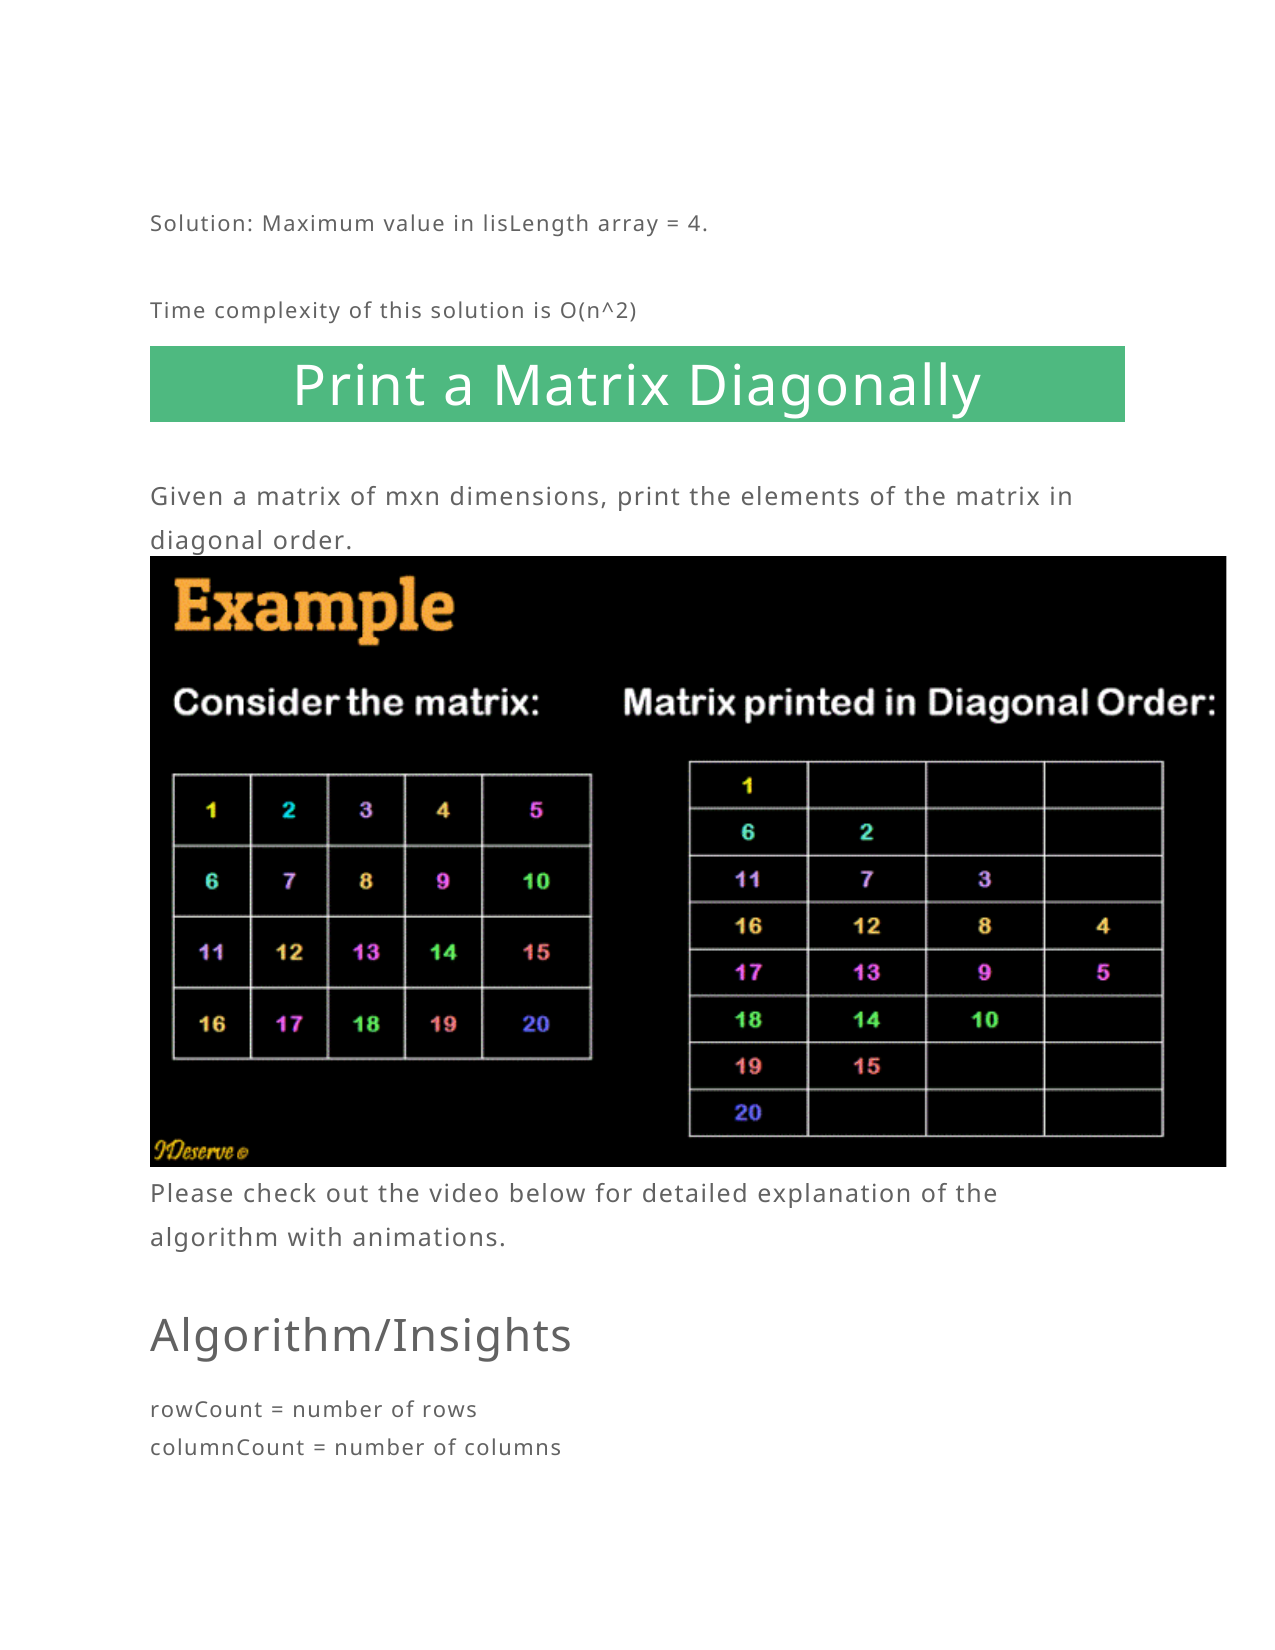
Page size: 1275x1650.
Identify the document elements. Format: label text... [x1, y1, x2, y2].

subtitle Print a Matrix Diagonally [150, 346, 1125, 422]
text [150, 150, 1125, 325]
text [150, 1385, 1125, 1462]
text Given a matrix of mxn dimensions, print the elements of the matrix in diagonal order. Please check out the video below for detailed explanation of the algorithm with animations. [150, 469, 1125, 556]
subtitle Algorithm/Insights [150, 1274, 1125, 1364]
picture [150, 556, 1227, 1167]
text Given a matrix of mxn dimensions, print the elements of the matrix in diagonal order. Please check out the video below for detailed explanation of the algorithm with animations. [150, 1167, 1125, 1254]
